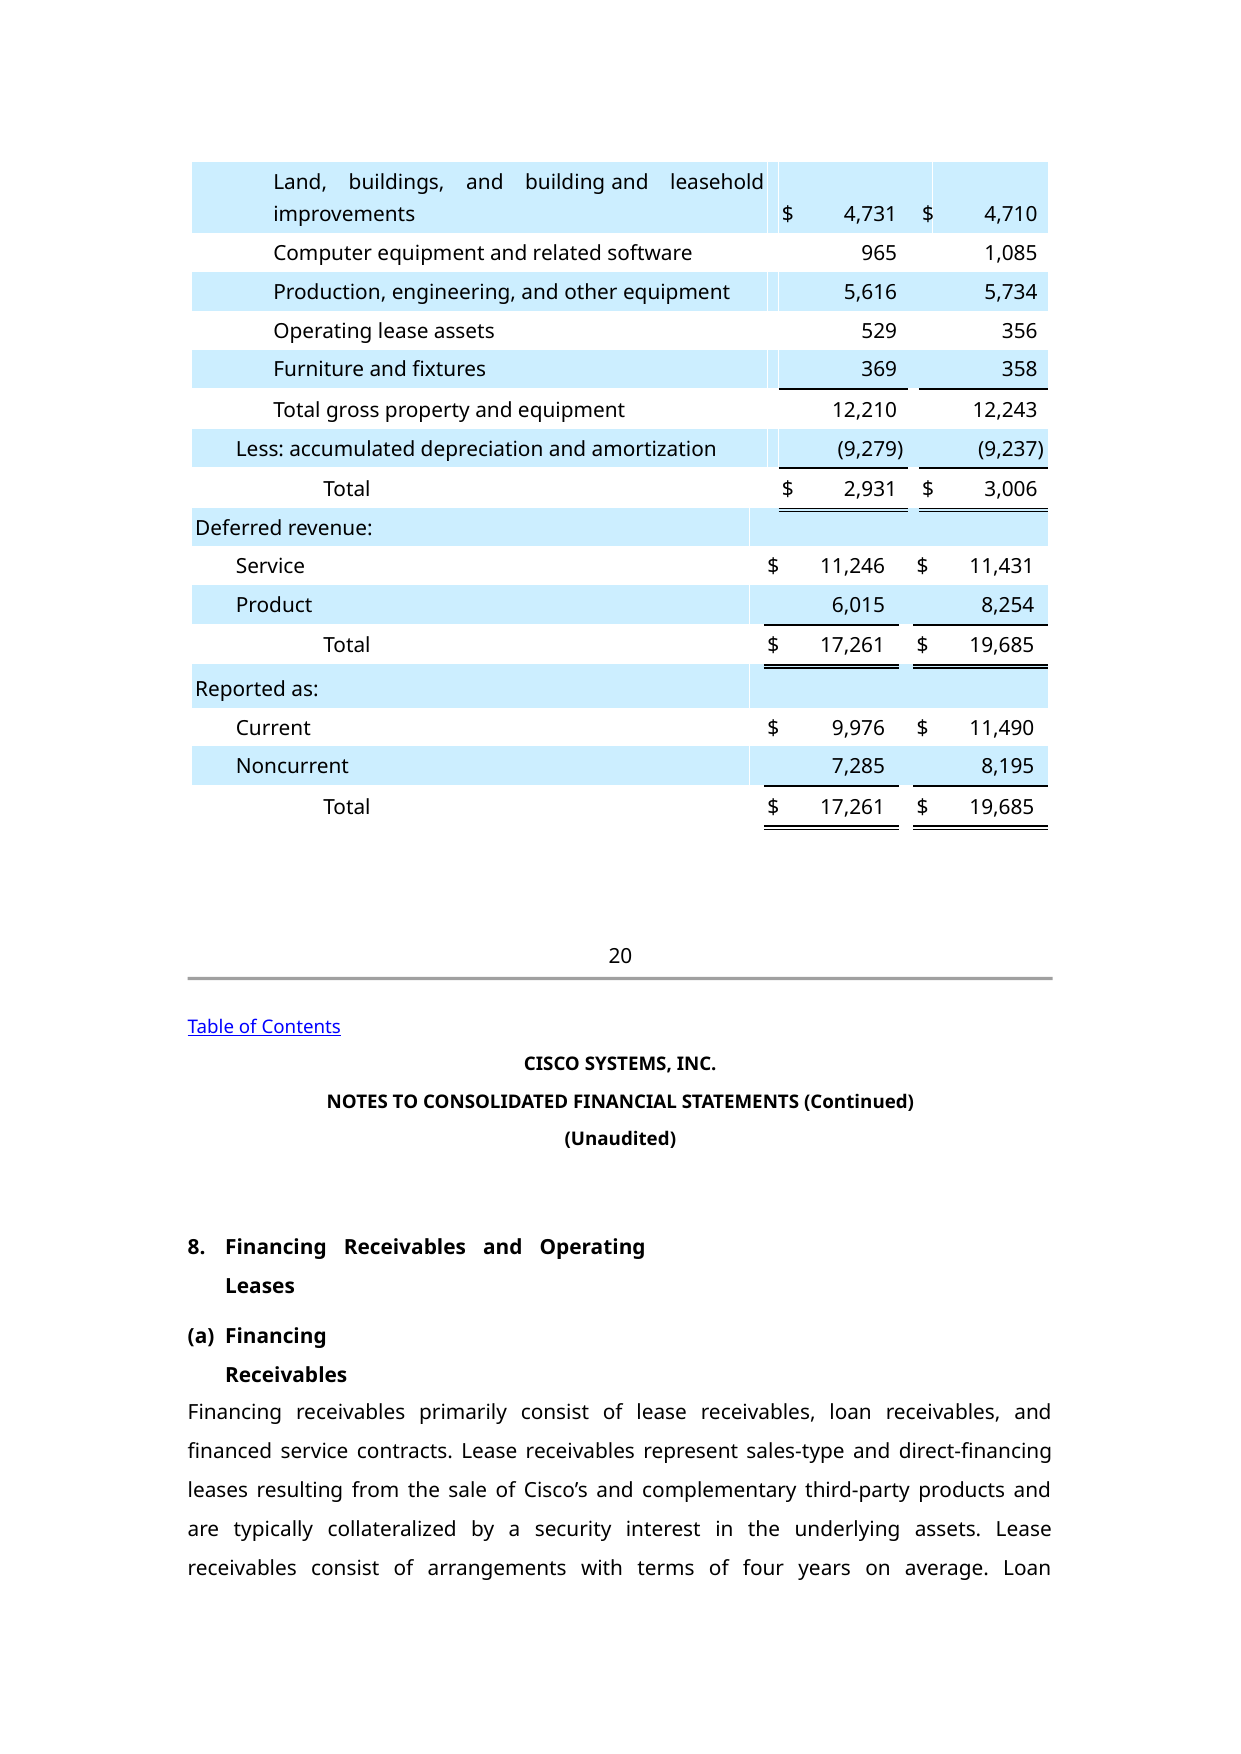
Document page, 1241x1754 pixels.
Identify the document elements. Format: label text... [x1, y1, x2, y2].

text (Unaudited) [187, 1122, 1053, 1155]
text 20 [187, 939, 1053, 971]
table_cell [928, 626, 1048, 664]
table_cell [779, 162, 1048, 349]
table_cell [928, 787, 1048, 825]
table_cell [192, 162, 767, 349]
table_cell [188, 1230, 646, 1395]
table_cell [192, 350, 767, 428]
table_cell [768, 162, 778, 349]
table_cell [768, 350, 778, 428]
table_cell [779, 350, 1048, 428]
text NOTES TO CONSOLIDATED FINANCIAL STATEMENTS (Continued) [187, 1085, 1053, 1117]
text CISCO SYSTEMS, INC. [187, 1047, 1053, 1079]
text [187, 1395, 1053, 1584]
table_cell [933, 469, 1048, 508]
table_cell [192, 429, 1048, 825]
text Table of Contents [187, 1009, 1053, 1042]
